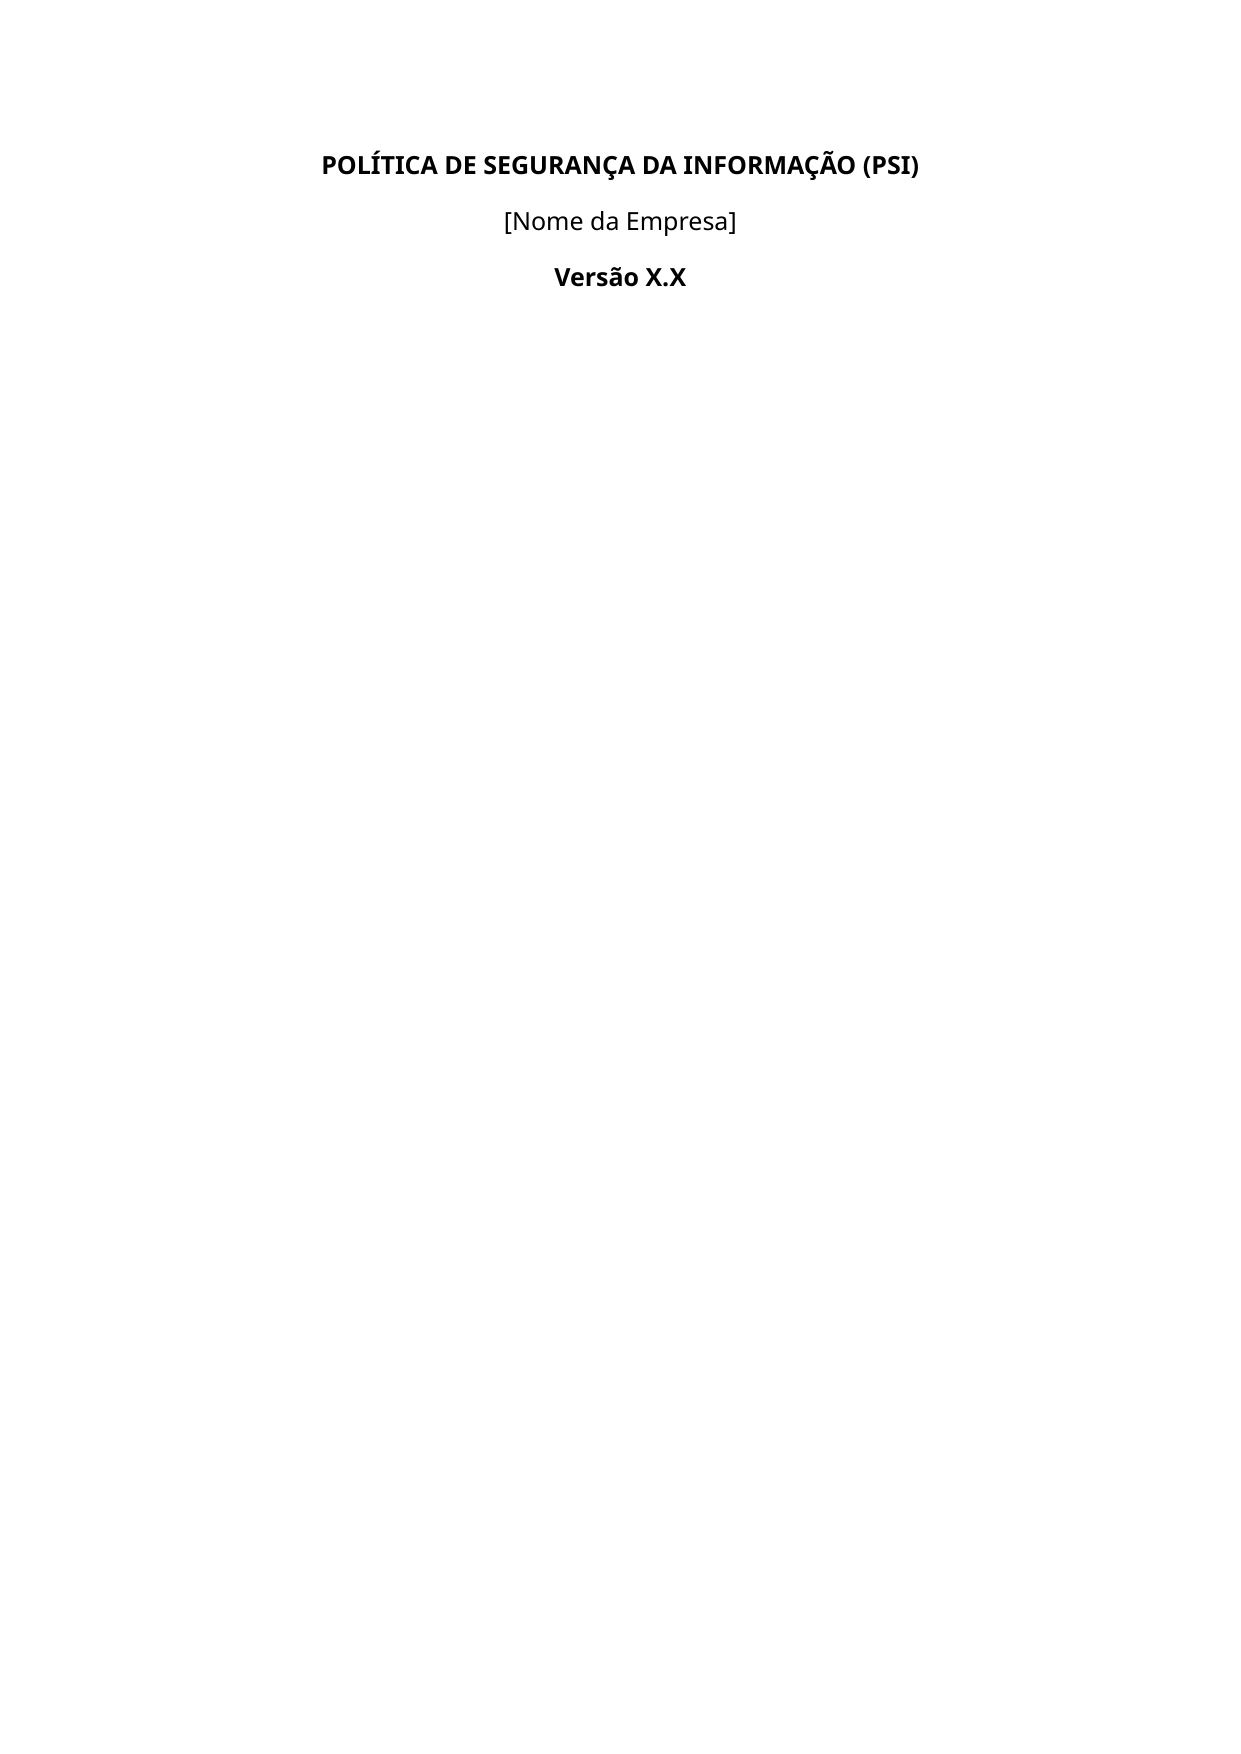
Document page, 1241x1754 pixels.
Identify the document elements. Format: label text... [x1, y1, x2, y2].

text POLÍTICA DE SEGURANÇA DA INFORMAÇÃO (PSI) [177, 148, 1063, 182]
text Versão X.X [177, 259, 1063, 293]
text [Nome da Empresa] [177, 203, 1063, 237]
